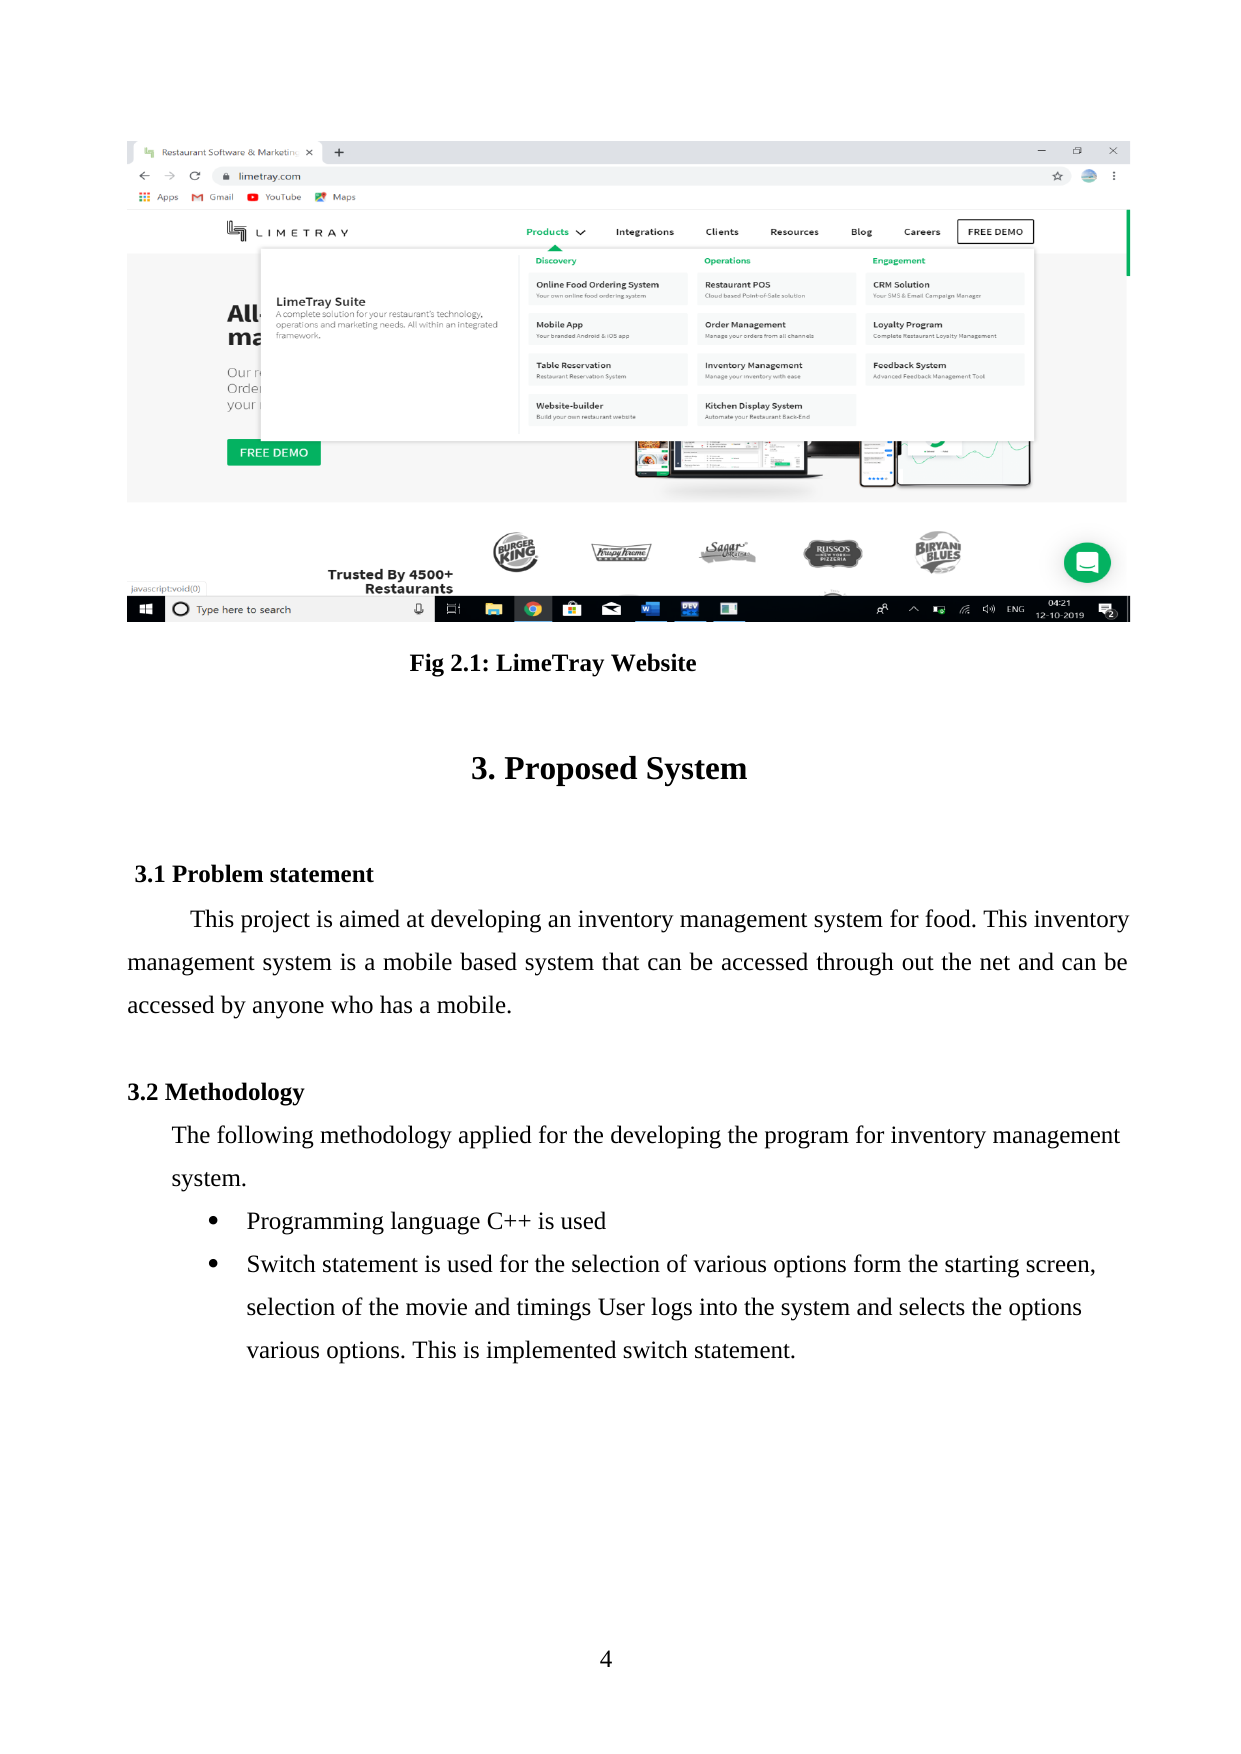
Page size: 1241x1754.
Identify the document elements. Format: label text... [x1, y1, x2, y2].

subtitle Fig 2.1: LimeTray Website [127, 648, 979, 677]
list Programming language C++ is used [209, 1206, 1130, 1235]
text 3. Proposed System [127, 748, 1130, 787]
list The following methodology applied for the developing the program for inventory management system. [171, 1120, 1130, 1192]
text 3.2 Methodology [127, 1077, 1130, 1106]
list Switch statement is used for the selection of various options form the starting screen, selection of the movie and timings User logs into the system and selects the options various options. This is implemented switch statement. [209, 1249, 1130, 1364]
text This project is aimed at developing an inventory management system for food. This inventory management system is a mobile based system that can be accessed through out the net and can be accessed by anyone who has a mobile. [127, 904, 1130, 1019]
text 3.1 Problem statement [127, 859, 1130, 887]
picture [127, 141, 1130, 622]
